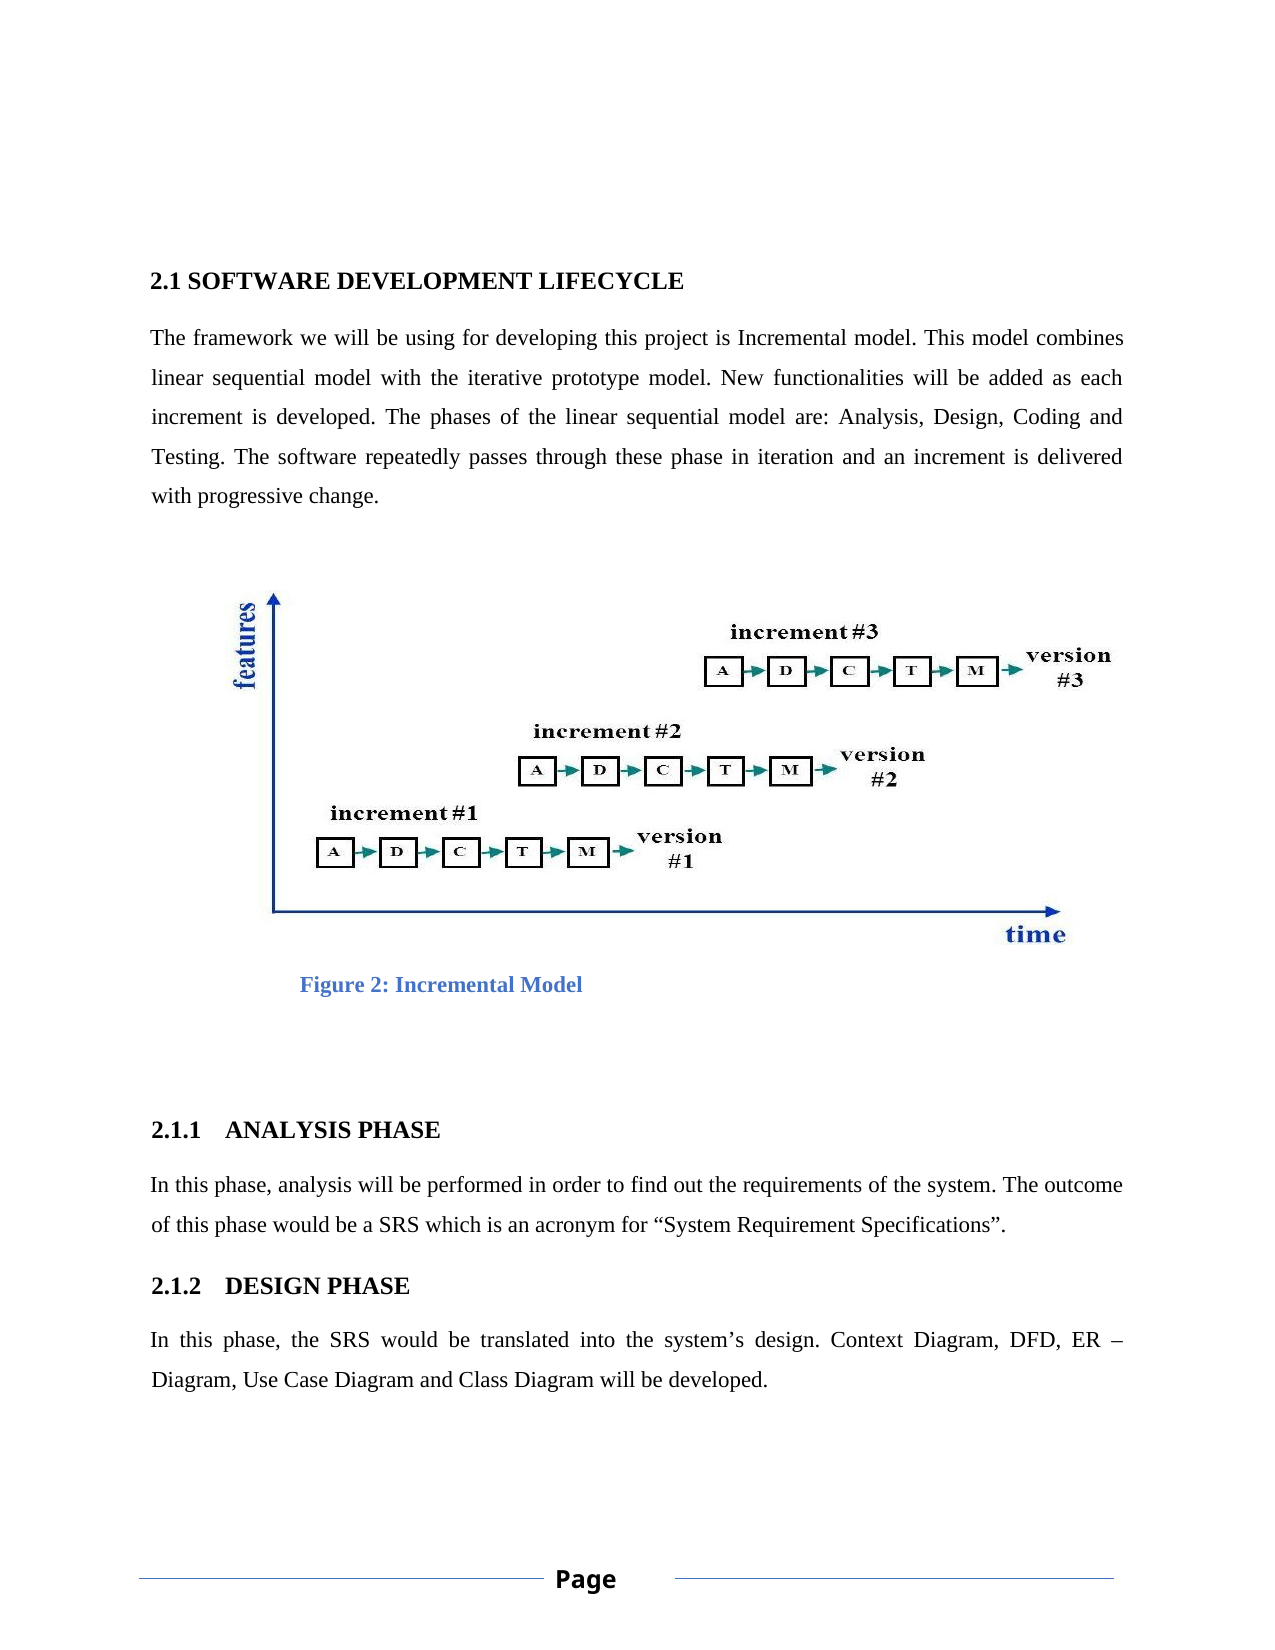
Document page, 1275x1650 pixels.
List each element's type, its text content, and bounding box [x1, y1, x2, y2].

picture [225, 590, 1125, 945]
subtitle 2.1.2 DESIGN PHASE [151, 1271, 1125, 1300]
text Figure 2: Incremental Model [226, 971, 1125, 998]
subtitle 2.1 SOFTWARE DEVELOPMENT LIFECYCLE [150, 266, 1125, 295]
text In this phase, the SRS would be translated into the system’s design. Context Diagram, DFD, ER – Diagram, Use Case Diagram and Class Diagram will be developed. [150, 1327, 1125, 1392]
subtitle 2.1.1 ANALYSIS PHASE [151, 1116, 1125, 1144]
text In this phase, analysis will be performed in order to find out the requirements of the system. The outcome of this phase would be a SRS which is an acronym for “System Requirement Specifications”. [150, 1171, 1125, 1237]
text The framework we will be using for developing this project is Incremental model. This model combines linear sequential model with the iterative prototype model. New functionalities will be added as each increment is developed. The phases of the linear sequential model are: Analysis, Design, Coding and Testing. The software repeatedly passes through these phase in iteration and an increment is delivered with progressive change. [150, 324, 1125, 509]
